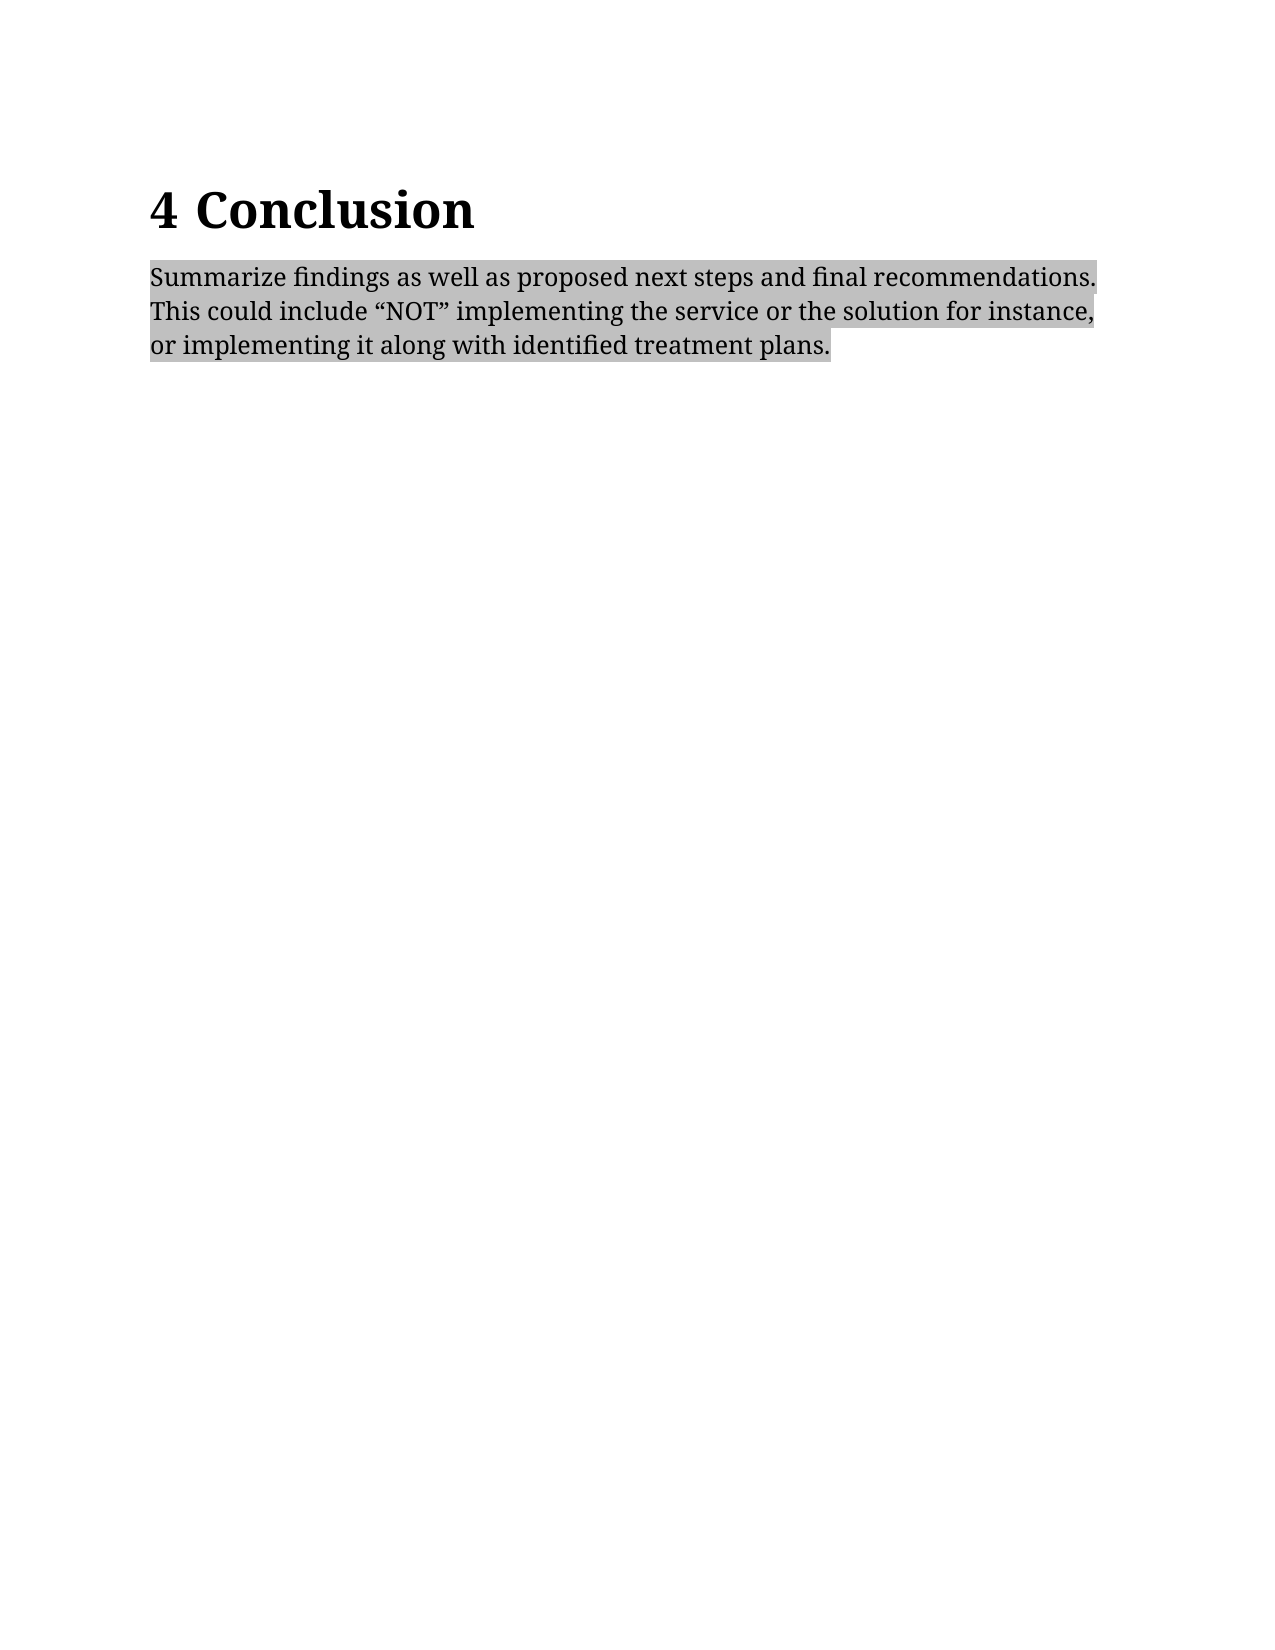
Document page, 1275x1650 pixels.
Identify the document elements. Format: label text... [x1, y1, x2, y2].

text Summarize findings as well as proposed next steps and final recommendations. This could include “NOT” implementing the service or the solution for instance, or implementing it along with identified treatment plans. [831, 260, 1125, 362]
subtitle Conclusion [150, 175, 1125, 243]
